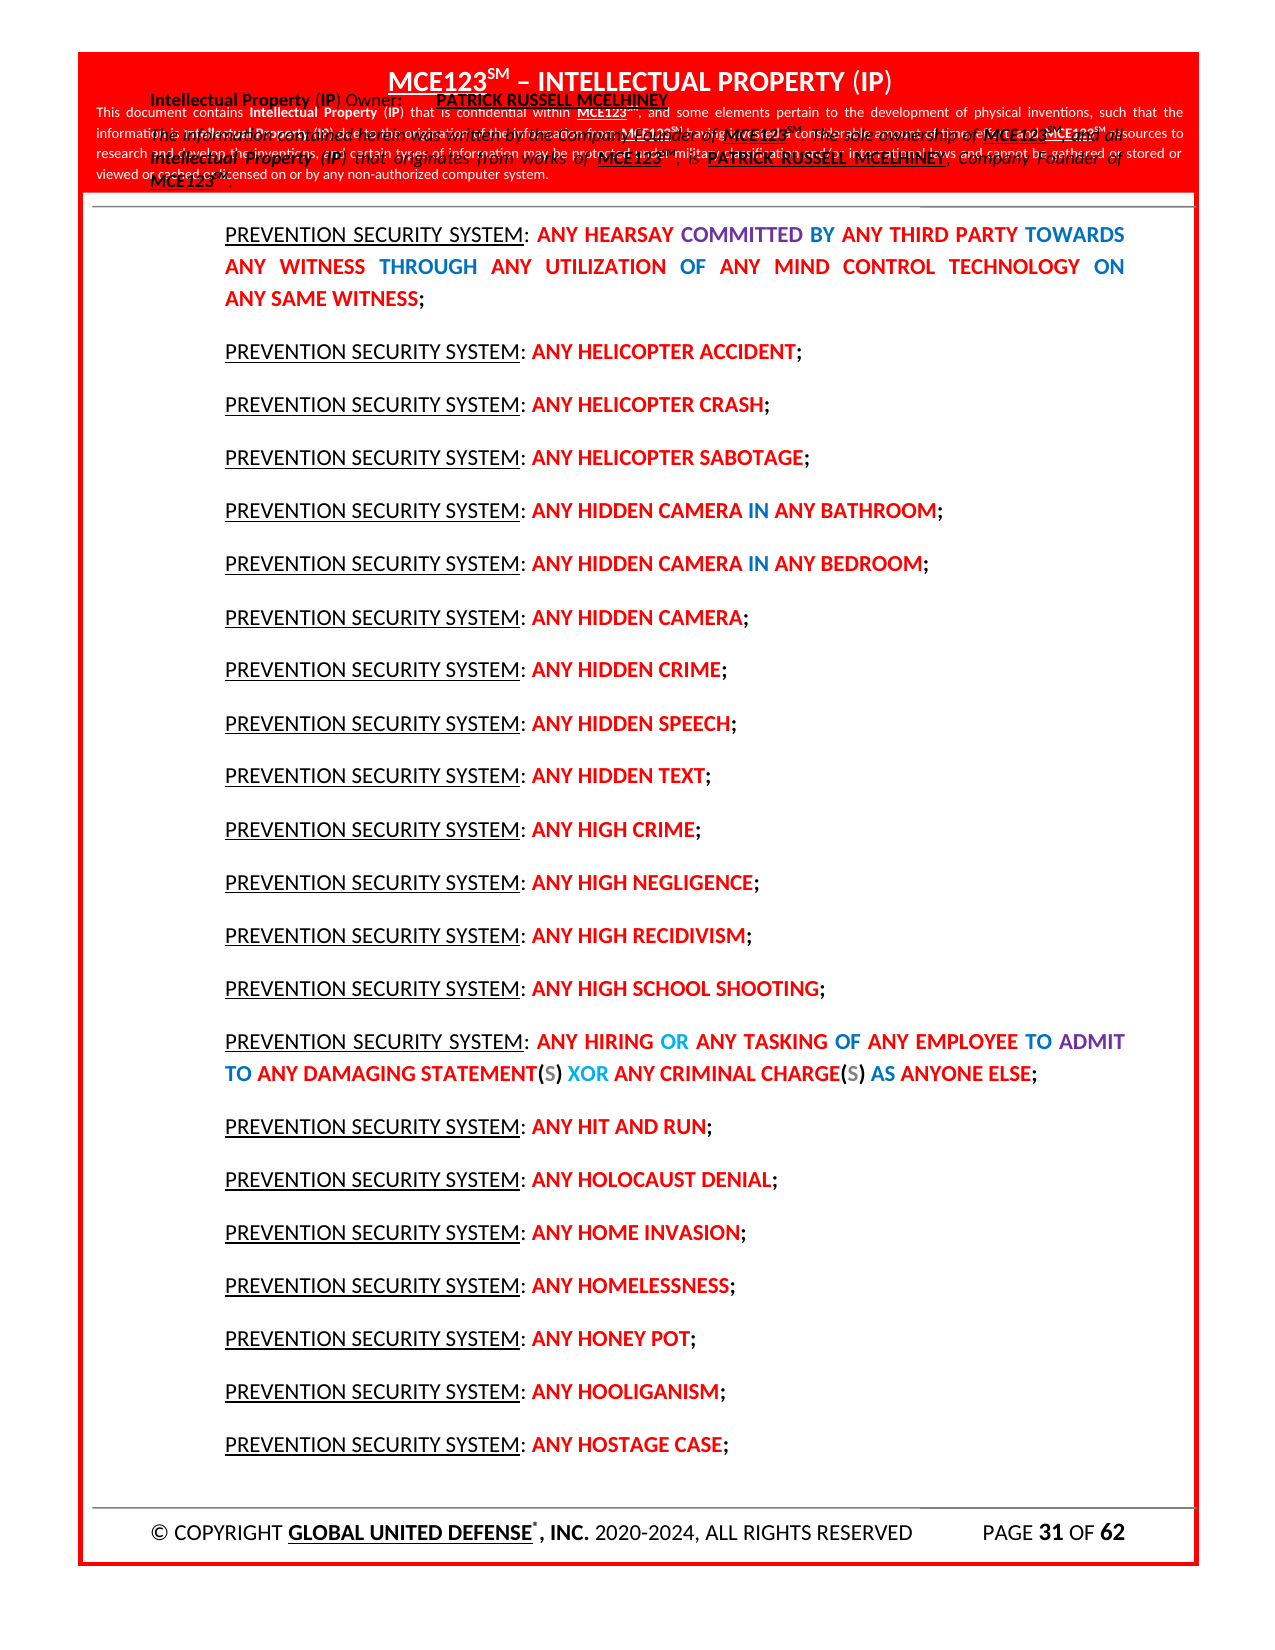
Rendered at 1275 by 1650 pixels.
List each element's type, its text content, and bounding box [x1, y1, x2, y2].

text PREVENTION SECURITY SYSTEM: ANY HOOLIGANISM; [225, 1377, 1125, 1405]
text PREVENTION SECURITY SYSTEM: ANY HELICOPTER SABOTAGE; [225, 443, 1125, 472]
text PREVENTION SECURITY SYSTEM: ANY HELICOPTER ACCIDENT; [225, 337, 1125, 366]
text PREVENTION SECURITY SYSTEM: ANY HIGH NEGLIGENCE; [225, 868, 1125, 896]
text PREVENTION SECURITY SYSTEM: ANY HOME INVASION; [225, 1218, 1125, 1246]
text PREVENTION SECURITY SYSTEM: ANY HIRING OR ANY TASKING OF ANY EMPLOYEE TO ADMIT TO ANY DAMAGING STATEMENT(S) XOR ANY CRIMINAL CHARGE(S) AS ANYONE ELSE; [225, 1027, 1125, 1087]
text PREVENTION SECURITY SYSTEM: ANY HIT AND RUN; [225, 1112, 1125, 1140]
text PREVENTION SECURITY SYSTEM: ANY HIDDEN CAMERA IN ANY BATHROOM; [225, 497, 1125, 524]
text PREVENTION SECURITY SYSTEM: ANY HOMELESSNESS; [225, 1271, 1125, 1299]
text PREVENTION SECURITY SYSTEM: ANY HIDDEN CAMERA IN ANY BEDROOM; [225, 549, 1125, 578]
text PREVENTION SECURITY SYSTEM: ANY HIGH RECIDIVISM; [225, 921, 1125, 949]
text PREVENTION SECURITY SYSTEM: ANY HELICOPTER CRASH; [225, 391, 1125, 418]
text PREVENTION SECURITY SYSTEM: ANY HIDDEN SPEECH; [225, 709, 1125, 737]
text PREVENTION SECURITY SYSTEM: ANY HOLOCAUST DENIAL; [225, 1165, 1125, 1193]
text PREVENTION SECURITY SYSTEM: ANY HIGH SCHOOL SHOOTING; [225, 974, 1125, 1002]
text PREVENTION SECURITY SYSTEM: ANY HIDDEN CRIME; [225, 656, 1125, 684]
text PREVENTION SECURITY SYSTEM: ANY HIGH CRIME; [225, 815, 1125, 843]
text PREVENTION SECURITY SYSTEM: ANY HOSTAGE CASE; [225, 1430, 1125, 1458]
text PREVENTION SECURITY SYSTEM: ANY HIDDEN TEXT; [225, 762, 1125, 790]
text PREVENTION SECURITY SYSTEM: ANY HONEY POT; [225, 1324, 1125, 1352]
text PREVENTION SECURITY SYSTEM: ANY HIDDEN CAMERA; [225, 603, 1125, 631]
text PREVENTION SECURITY SYSTEM: ANY HEARSAY COMMITTED BY ANY THIRD PARTY TOWARDS ANY WITNESS THROUGH ANY UTILIZATION OF ANY MIND CONTROL TECHNOLOGY ON ANY SAME WITNESS; [225, 220, 1125, 312]
